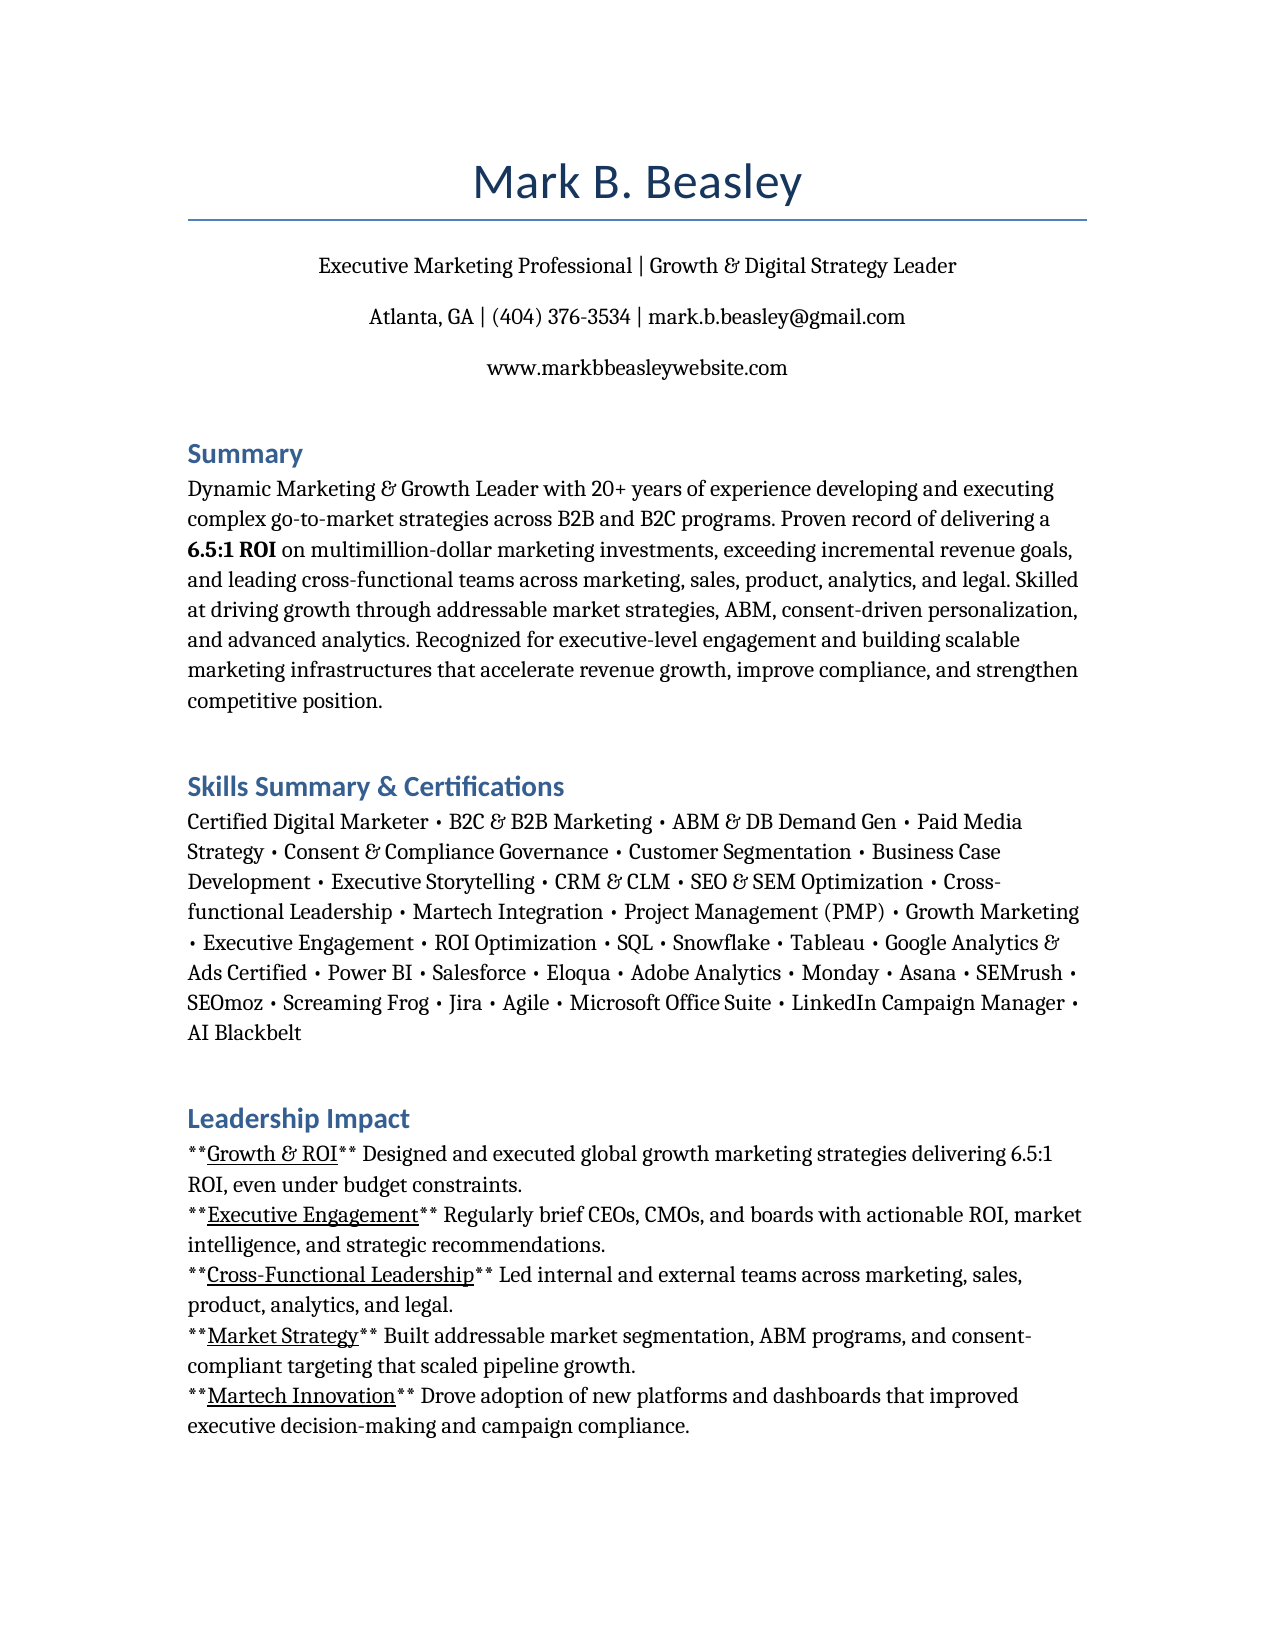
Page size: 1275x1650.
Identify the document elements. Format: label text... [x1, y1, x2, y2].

text Certified Digital Marketer • B2C & B2B Marketing • ABM & DB Demand Gen • Paid Media Strategy • Consent & Compliance Governance • Customer Segmentation • Business Case Development • Executive Storytelling • CRM & CLM • SEO & SEM Optimization • Cross-functional Leadership • Martech Integration • Project Management (PMP) • Growth Marketing • Executive Engagement • ROI Optimization • SQL • Snowflake • Tableau • Google Analytics & Ads Certified • Power BI • Salesforce • Eloqua • Adobe Analytics • Monday • Asana • SEMrush • SEOmoz • Screaming Frog • Jira • Agile • Microsoft Office Suite • LinkedIn Campaign Manager • AI Blackbelt [187, 808, 1087, 1046]
text Atlanta, GA | (404) 376-3534 | mark.b.beasley@gmail.com [187, 304, 1087, 330]
text Dynamic Marketing & Growth Leader with 20+ years of experience developing and executing complex go-to-market strategies across B2B and B2C programs. Proven record of delivering a 6.5:1 ROI on multimillion-dollar marketing investments, exceeding incremental revenue goals, and leading cross-functional teams across marketing, sales, product, analytics, and legal. Skilled at driving growth through addressable market strategies, ABM, consent-driven personalization, and advanced analytics. Recognized for executive-level engagement and building scalable marketing infrastructures that accelerate revenue growth, improve compliance, and strengthen competitive position. [187, 476, 1087, 714]
subtitle Skills Summary & Certifications [187, 768, 1087, 803]
subtitle Leadership Impact [187, 1100, 1087, 1136]
title Mark B. Beasley [187, 150, 1087, 221]
text **Growth & ROI** Designed and executed global growth marketing strategies delivering 6.5:1 ROI, even under budget constraints. **Executive Engagement** Regularly brief CEOs, CMOs, and boards with actionable ROI, market intelligence, and strategic recommendations. **Cross-Functional Leadership** Led internal and external teams across marketing, sales, product, analytics, and legal. **Market Strategy** Built addressable market segmentation, ABM programs, and consent-compliant targeting that scaled pipeline growth. **Martech Innovation** Drove adoption of new platforms and dashboards that improved executive decision-making and campaign compliance. [187, 1141, 1087, 1439]
text www.markbbeasleywebsite.com [187, 355, 1087, 381]
subtitle Summary [187, 435, 1087, 471]
text Executive Marketing Professional | Growth & Digital Strategy Leader [187, 253, 1087, 279]
